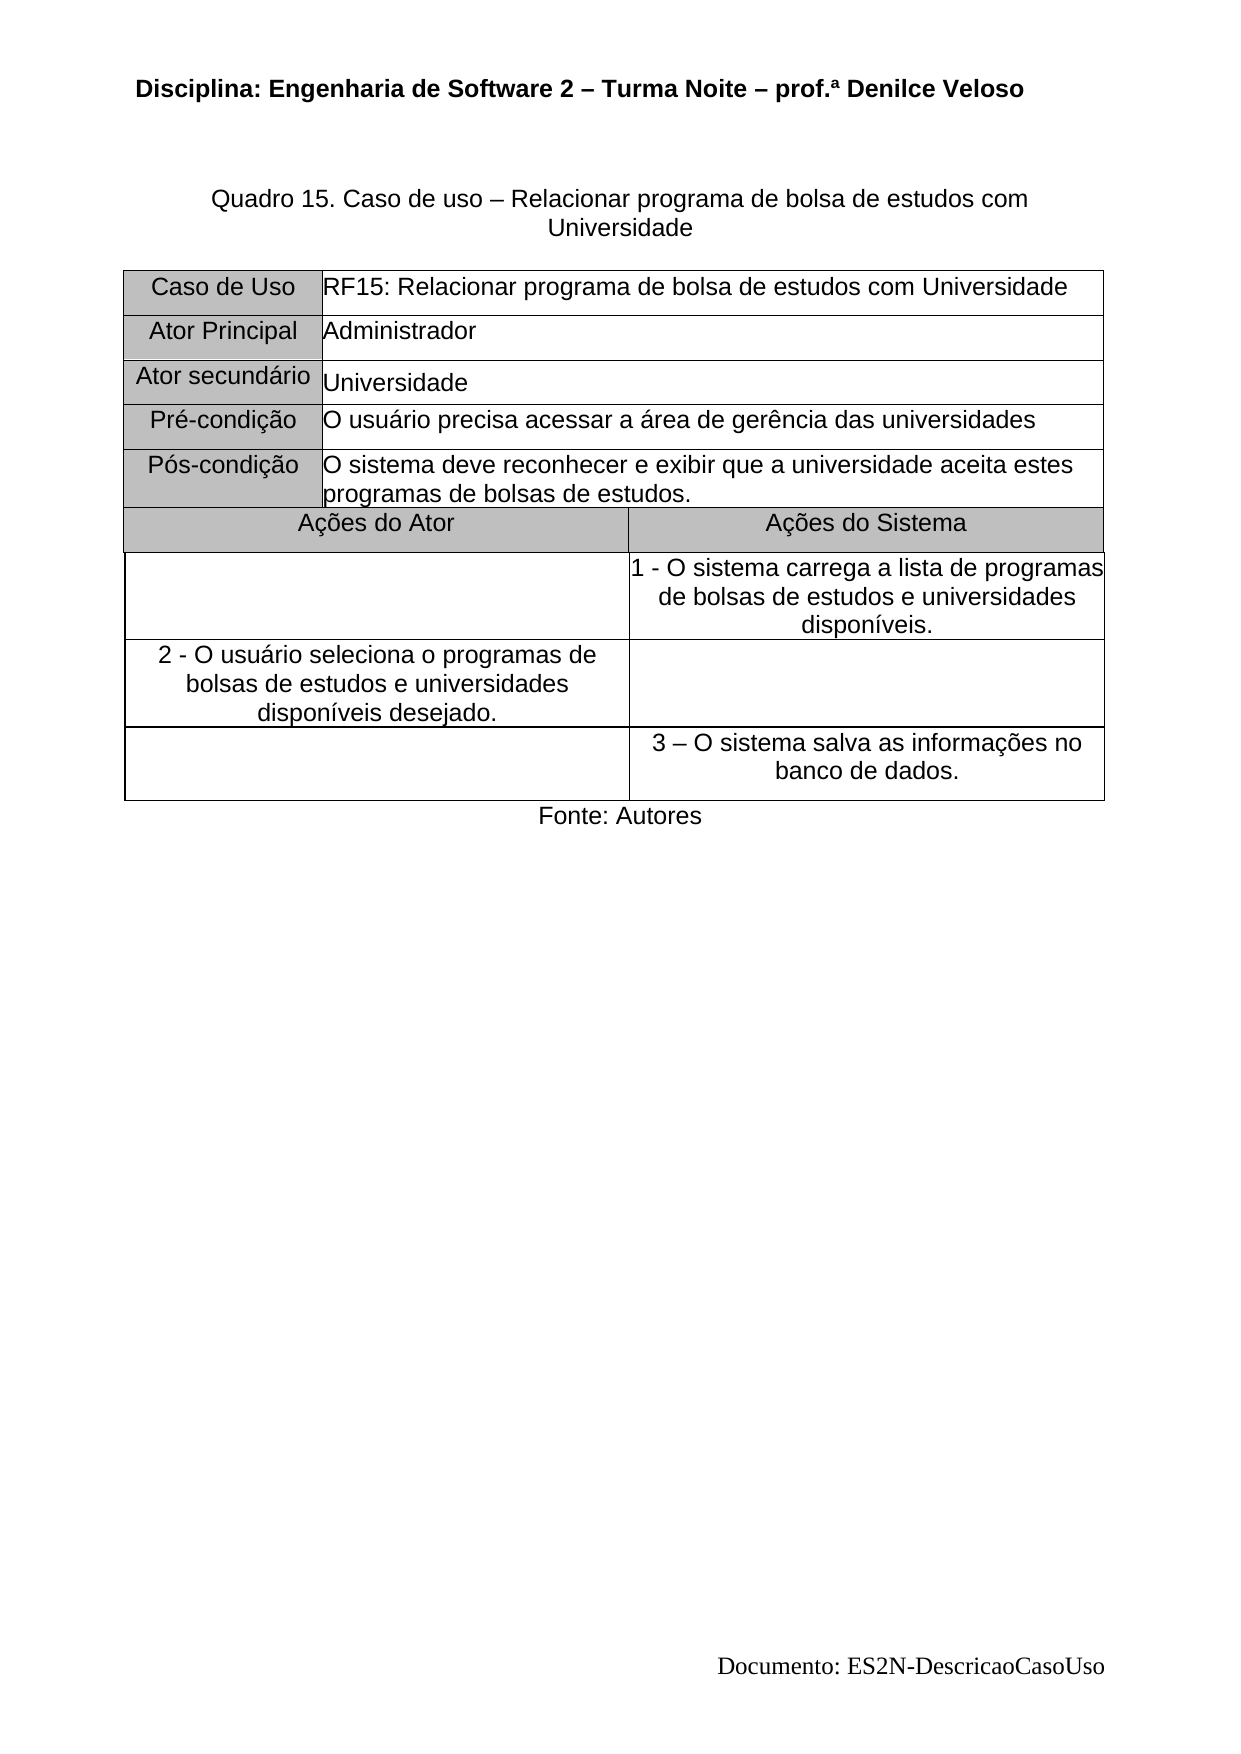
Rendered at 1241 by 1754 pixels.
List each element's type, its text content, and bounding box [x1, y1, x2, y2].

text Fonte: Autores [135, 801, 1105, 829]
table_cell Ator Principal [124, 316, 322, 359]
table_cell O sistema deve reconhecer e exibir que a universidade aceita estes programas de bolsas de estudos. [323, 450, 1103, 507]
table_cell Pré-condição [124, 405, 322, 449]
table_cell [630, 640, 1104, 726]
text Quadro 15. Caso de uso – Relacionar programa de bolsa de estudos com Universidade [135, 184, 1105, 242]
table_cell Pós-condição [124, 450, 322, 507]
table_cell Ações do Sistema [629, 508, 1103, 552]
table_cell [126, 553, 629, 639]
table_cell 2 - O usuário seleciona o programas de bolsas de estudos e universidades disponíveis desejado. [126, 640, 629, 726]
table_cell Ações do Ator [124, 508, 628, 552]
table_cell Ator secundário [124, 361, 322, 404]
table_header RF15: Relacionar programa de bolsa de estudos com Universidade [323, 271, 1103, 315]
table_cell [126, 728, 629, 800]
table_header Caso de Uso [124, 271, 322, 315]
table_cell O usuário precisa acessar a área de gerência das universidades [323, 405, 1103, 449]
table_cell Administrador [323, 316, 1103, 359]
table_cell 1 - O sistema carrega a lista de programas de bolsas de estudos e universidades disponíveis. [630, 553, 1104, 639]
table_cell 3 – O sistema salva as informações no banco de dados. [630, 728, 1104, 800]
table_cell Universidade [323, 361, 1103, 404]
